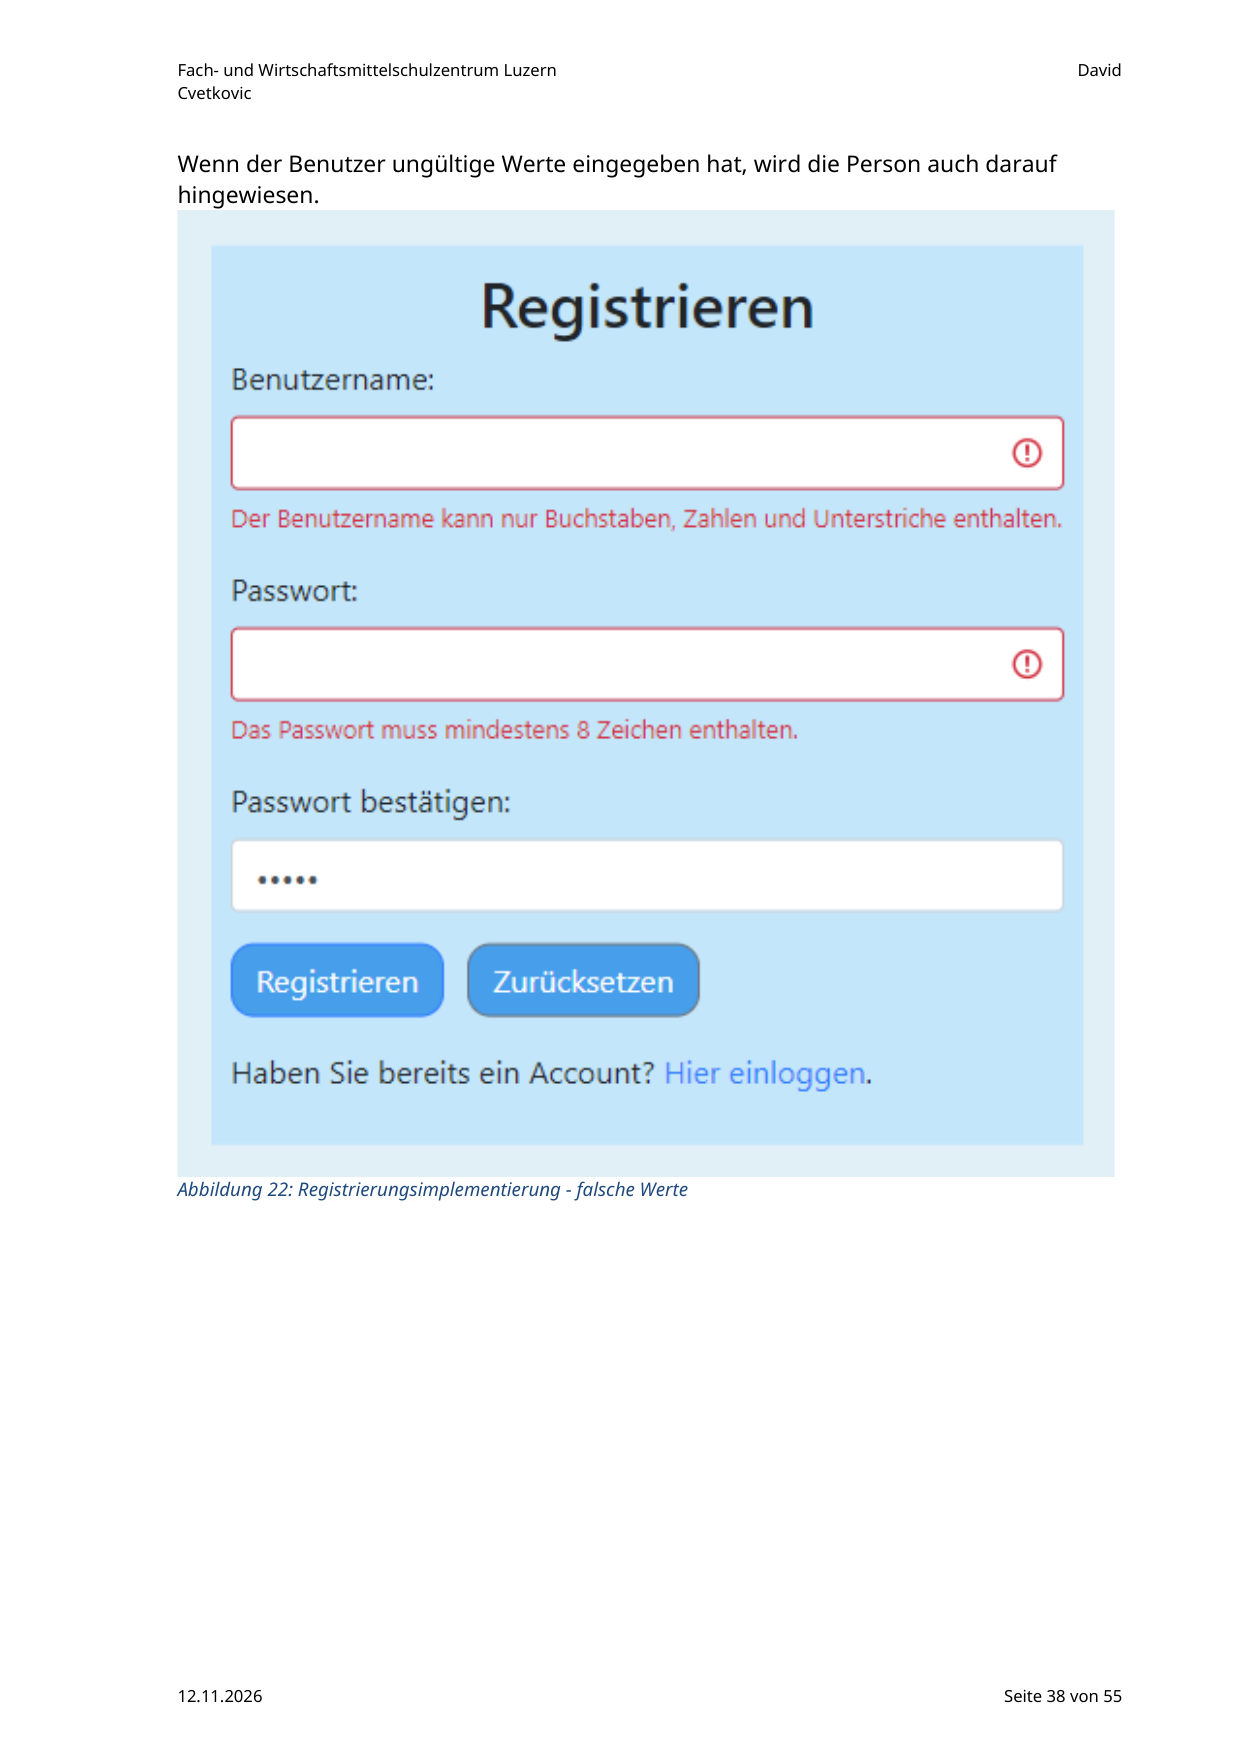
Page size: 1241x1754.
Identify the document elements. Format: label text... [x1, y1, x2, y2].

text Abbildung 22: Registrierungsimplementierung - falsche Werte [177, 1177, 1122, 1202]
picture [177, 210, 1115, 1177]
text Wenn der Benutzer ungültige Werte eingegeben hat, wird die Person auch darauf hingewiesen. [177, 148, 1122, 210]
